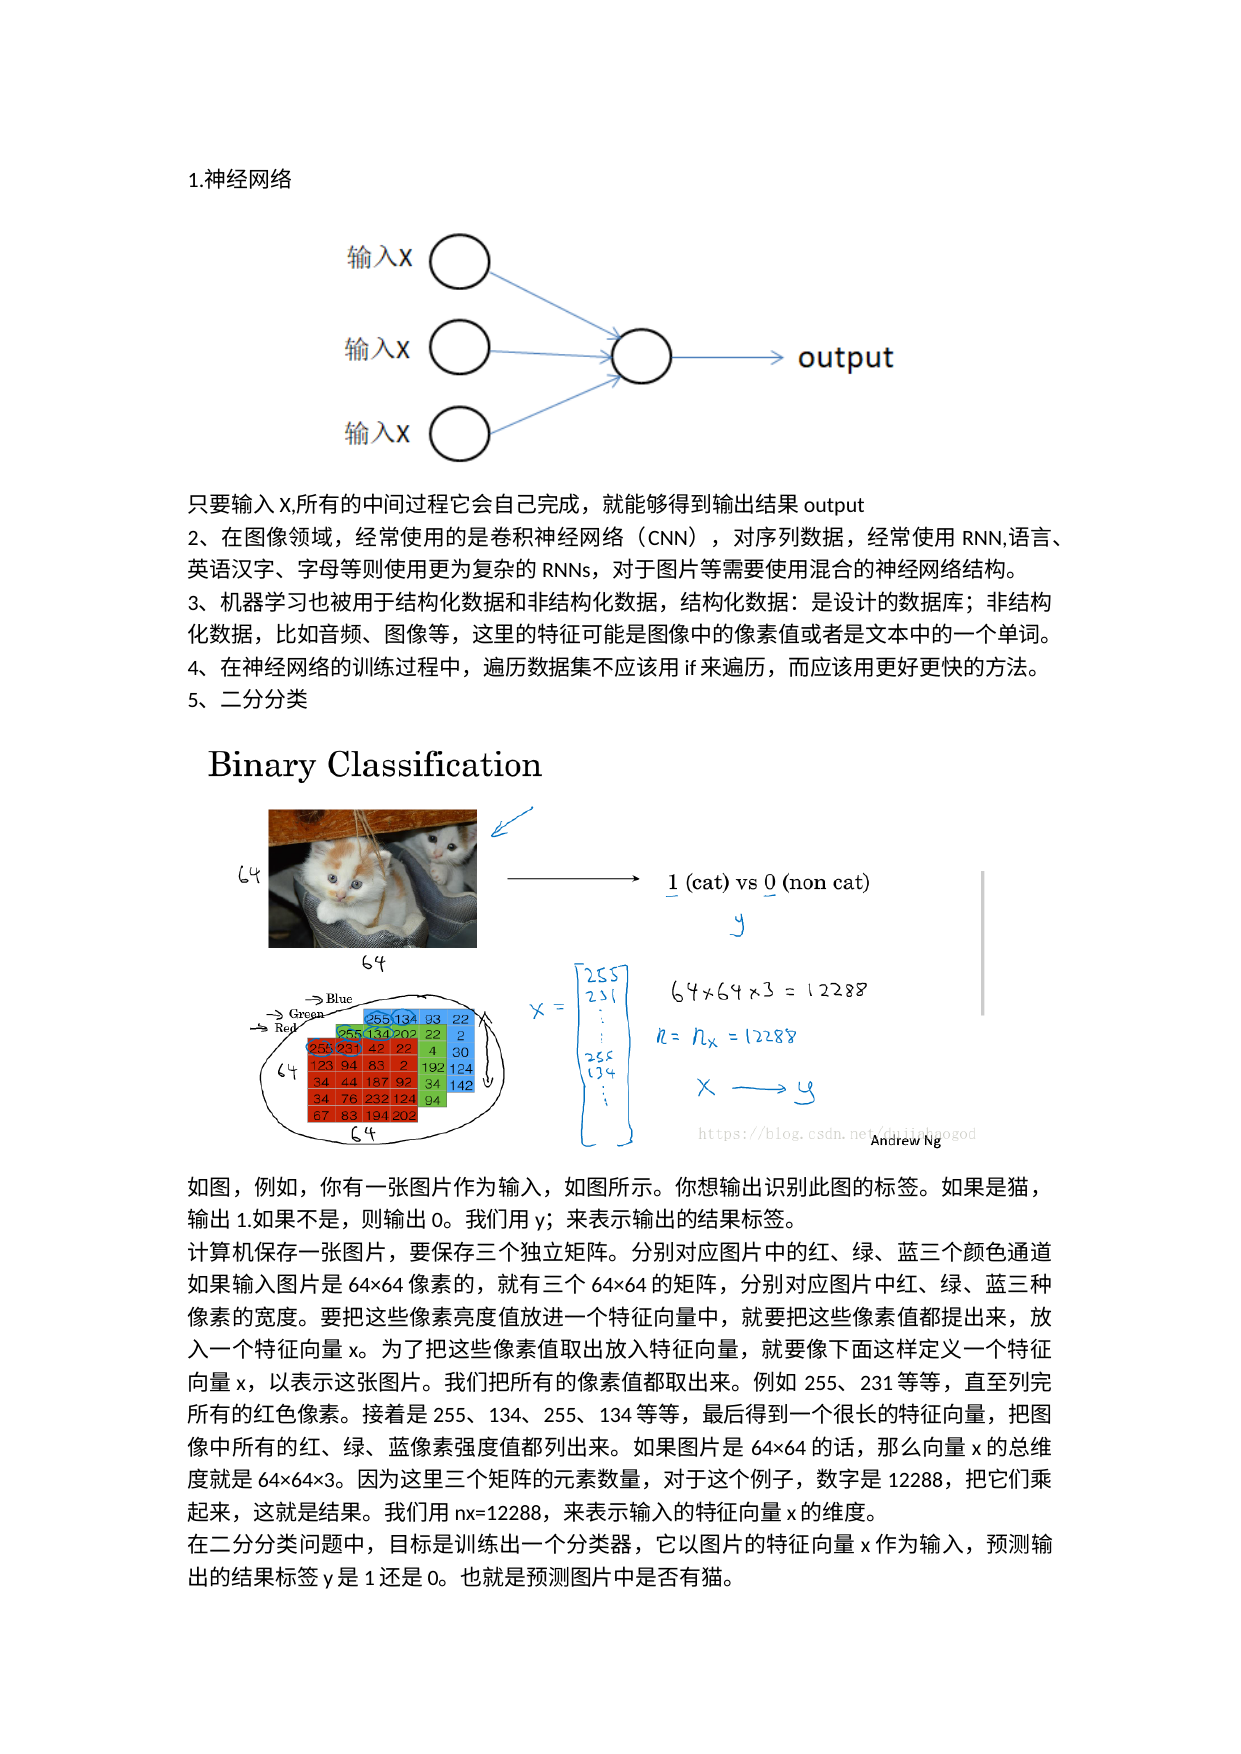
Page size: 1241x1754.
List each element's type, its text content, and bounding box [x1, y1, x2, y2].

text 如图，例如，你有一张图片作为输入，如图所示。你想输出识别此图的标签。如果是猫，输出1.如果不是，则输出0。我们用y；来表示输出的结果标签。 [187, 1169, 1053, 1234]
text 在二分分类问题中，目标是训练出一个分类器，它以图片的特征向量x作为输入，预测输出的结果标签y是1还是0。也就是预测图片中是否有猫。 [187, 1527, 1053, 1592]
text 1.神经网络 [187, 162, 1053, 194]
text 2、在图像领域，经常使用的是卷积神经网络（CNN），对序列数据，经常使用RNN,语言、英语汉字、字母等则使用更为复杂的RNNs，对于图片等需要使用混合的神经网络结构。 [187, 519, 1053, 584]
text 计算机保存一张图片，要保存三个独立矩阵。分别对应图片中的红、绿、蓝三个颜色通道。如果输入图片是64×64像素的，就有三个64×64的矩阵，分别对应图片中红、绿、蓝三种像素的宽度。要把这些像素亮度值放进一个特征向量中，就要把这些像素值都提出来，放入一个特征向量x。为了把这些像素值取出放入特征向量，就要像下面这样定义一个特征向量x，以表示这张图片。我们把所有的像素值都取出来。例如255、231等等，直至列完所有的红色像素。接着是255、134、255、134等等，最后得到一个很长的特征向量，把图像中所有的红、绿、蓝像素强度值都列出来。如果图片是64×64的话，那么向量x的总维度就是64×64×3。因为这里三个矩阵的元素数量，对于这个例子，数字是12288，把它们乘起来，这就是结果。我们用nx=12288，来表示输入的特征向量x的维度。 [187, 1234, 1053, 1527]
picture [187, 736, 985, 1150]
picture [314, 194, 926, 470]
text 5、二分分类 [187, 682, 1053, 714]
text 4、在神经网络的训练过程中，遍历数据集不应该用if来遍历，而应该用更好更快的方法。 [187, 649, 1053, 682]
text 只要输入X,所有的中间过程它会自己完成，就能够得到输出结果output [187, 487, 1053, 519]
text 3、机器学习也被用于结构化数据和非结构化数据，结构化数据：是设计的数据库；非结构化数据，比如音频、图像等，这里的特征可能是图像中的像素值或者是文本中的一个单词。 [187, 584, 1053, 649]
